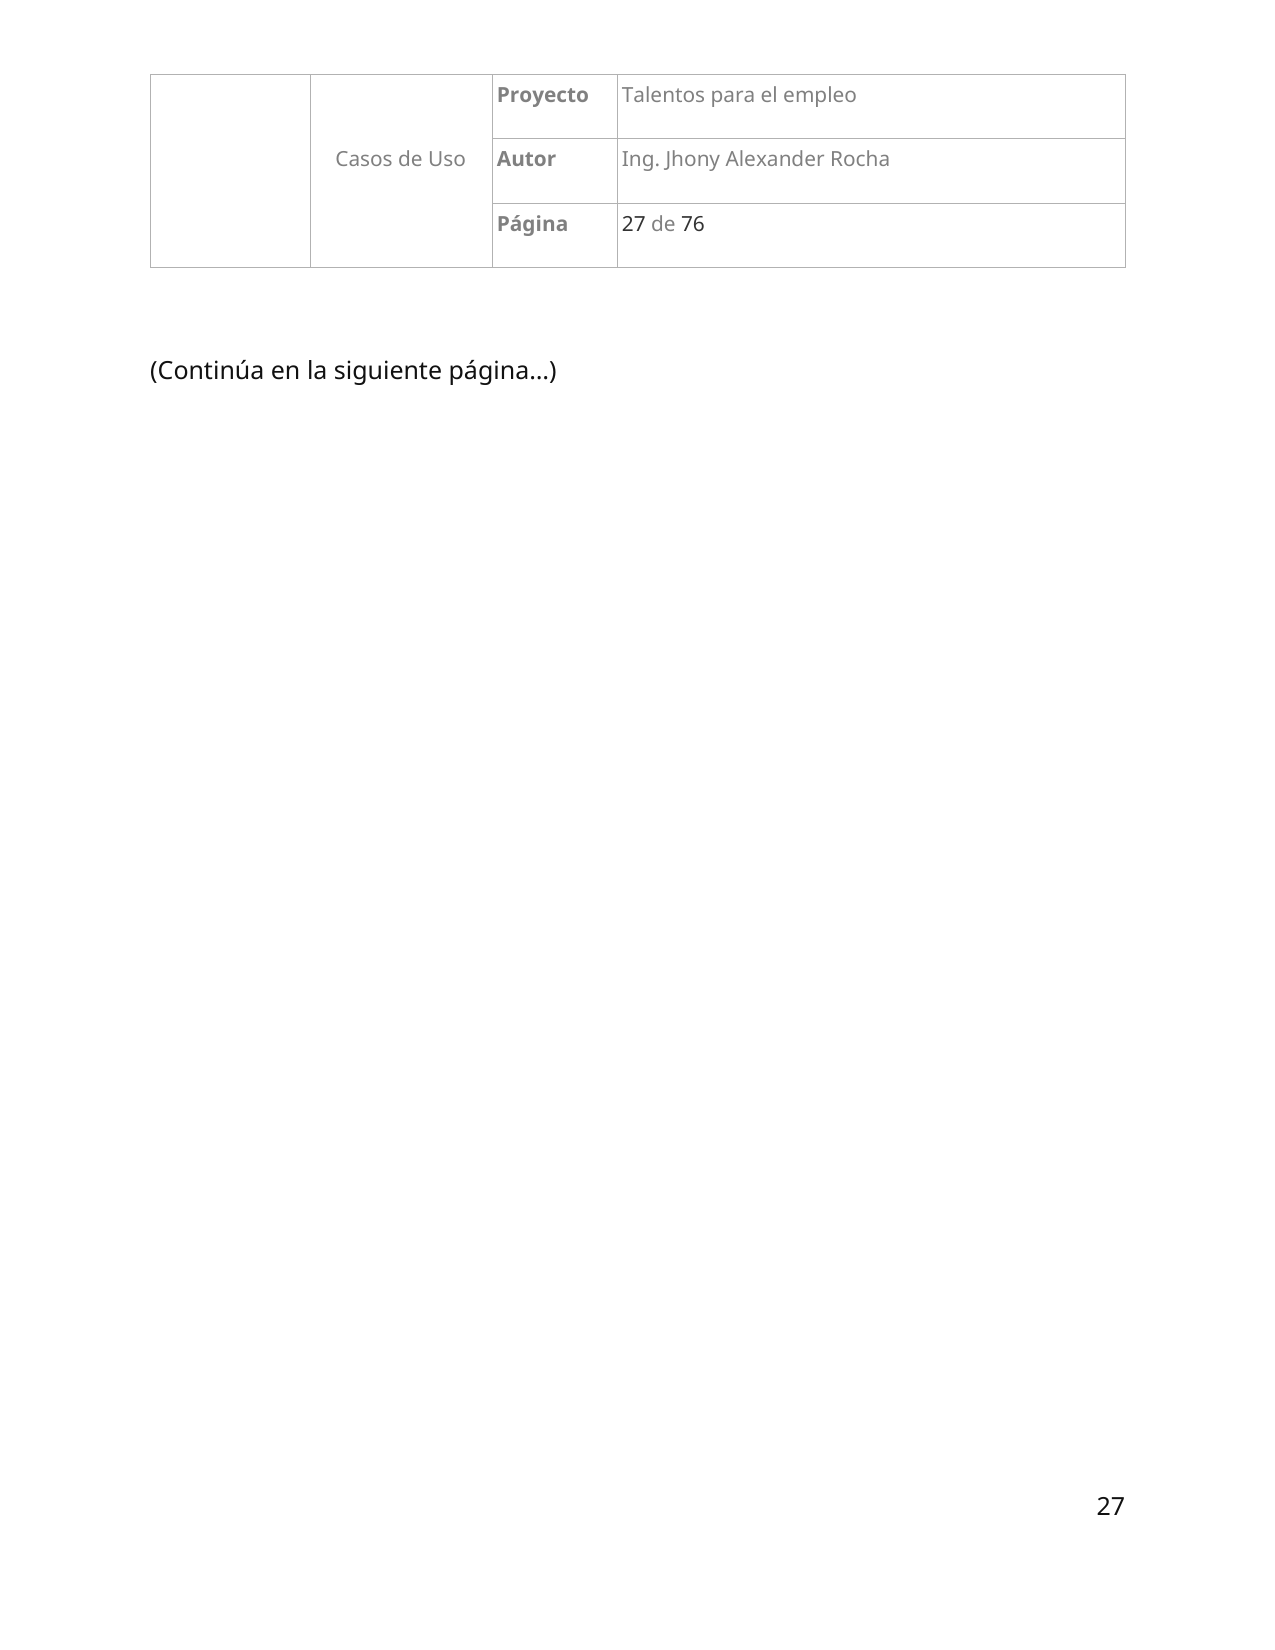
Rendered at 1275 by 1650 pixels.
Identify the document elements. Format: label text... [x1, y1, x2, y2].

text (Continúa en la siguiente página…) [150, 353, 1125, 387]
